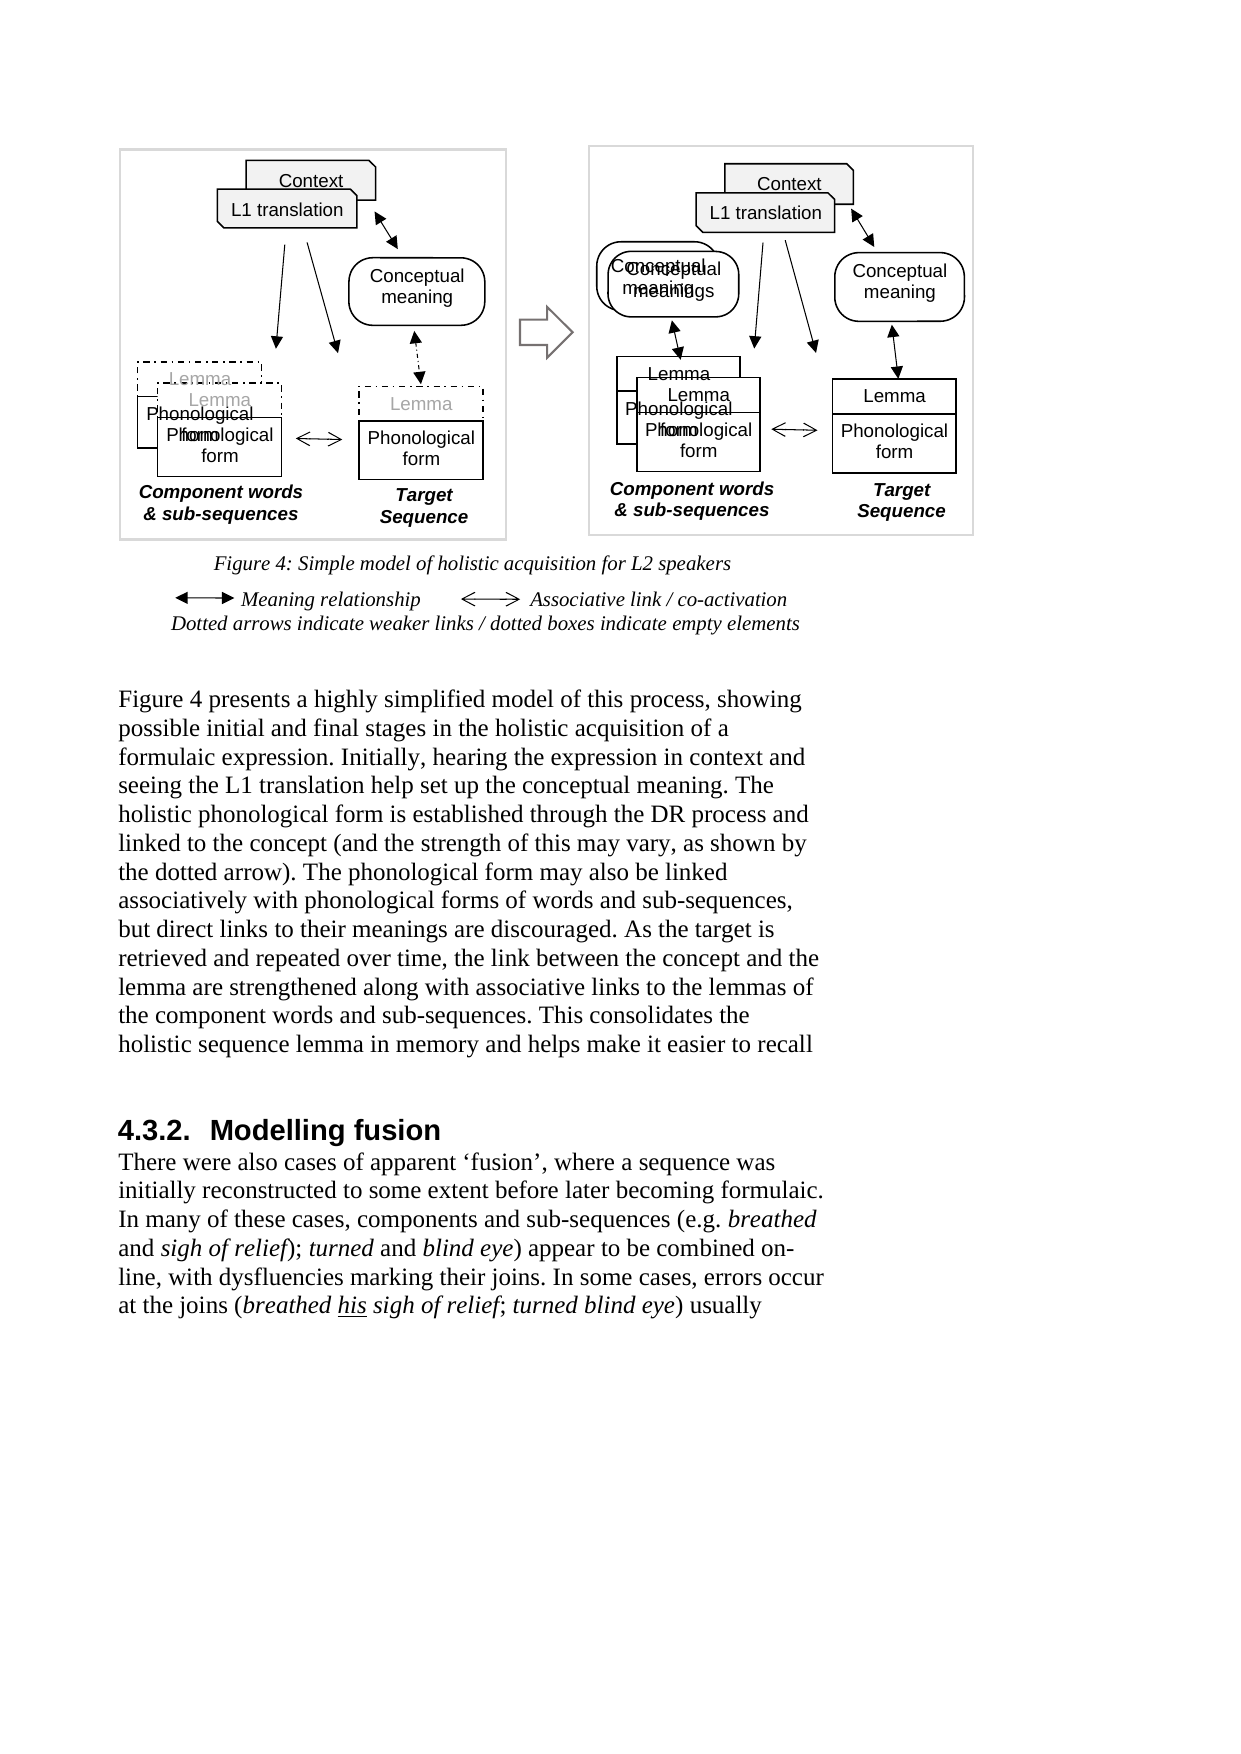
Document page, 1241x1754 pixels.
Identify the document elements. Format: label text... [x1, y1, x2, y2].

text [118, 1147, 827, 1319]
text Meaning relationship Associative link / co-activation Dotted arrows indicate weaker links / dotted boxes indicate empty elements [118, 587, 827, 635]
text Modelling fusion [191, 1113, 827, 1147]
text Figure 4 presents a highly simplified model of this process, showing possible initial and final stages in the holistic acquisition of a formulaic expression. Initially, hearing the expression in context and seeing the L1 translation help set up the conceptual meaning. The holistic phonological form is established through the DR process and linked to the concept (and the strength of this may vary, as shown by the dotted arrow). The phonological form may also be linked associatively with phonological forms of words and sub-sequences, but direct links to their meanings are discouraged. As the target is retrieved and repeated over time, the link between the concept and the lemma are strengthened along with associative links to the lemmas of the component words and sub-sequences. This consolidates the holistic sequence lemma in memory and helps make it easier to recall [118, 684, 827, 1058]
text Figure 4: Simple model of holistic acquisition for L2 speakers [118, 550, 827, 574]
